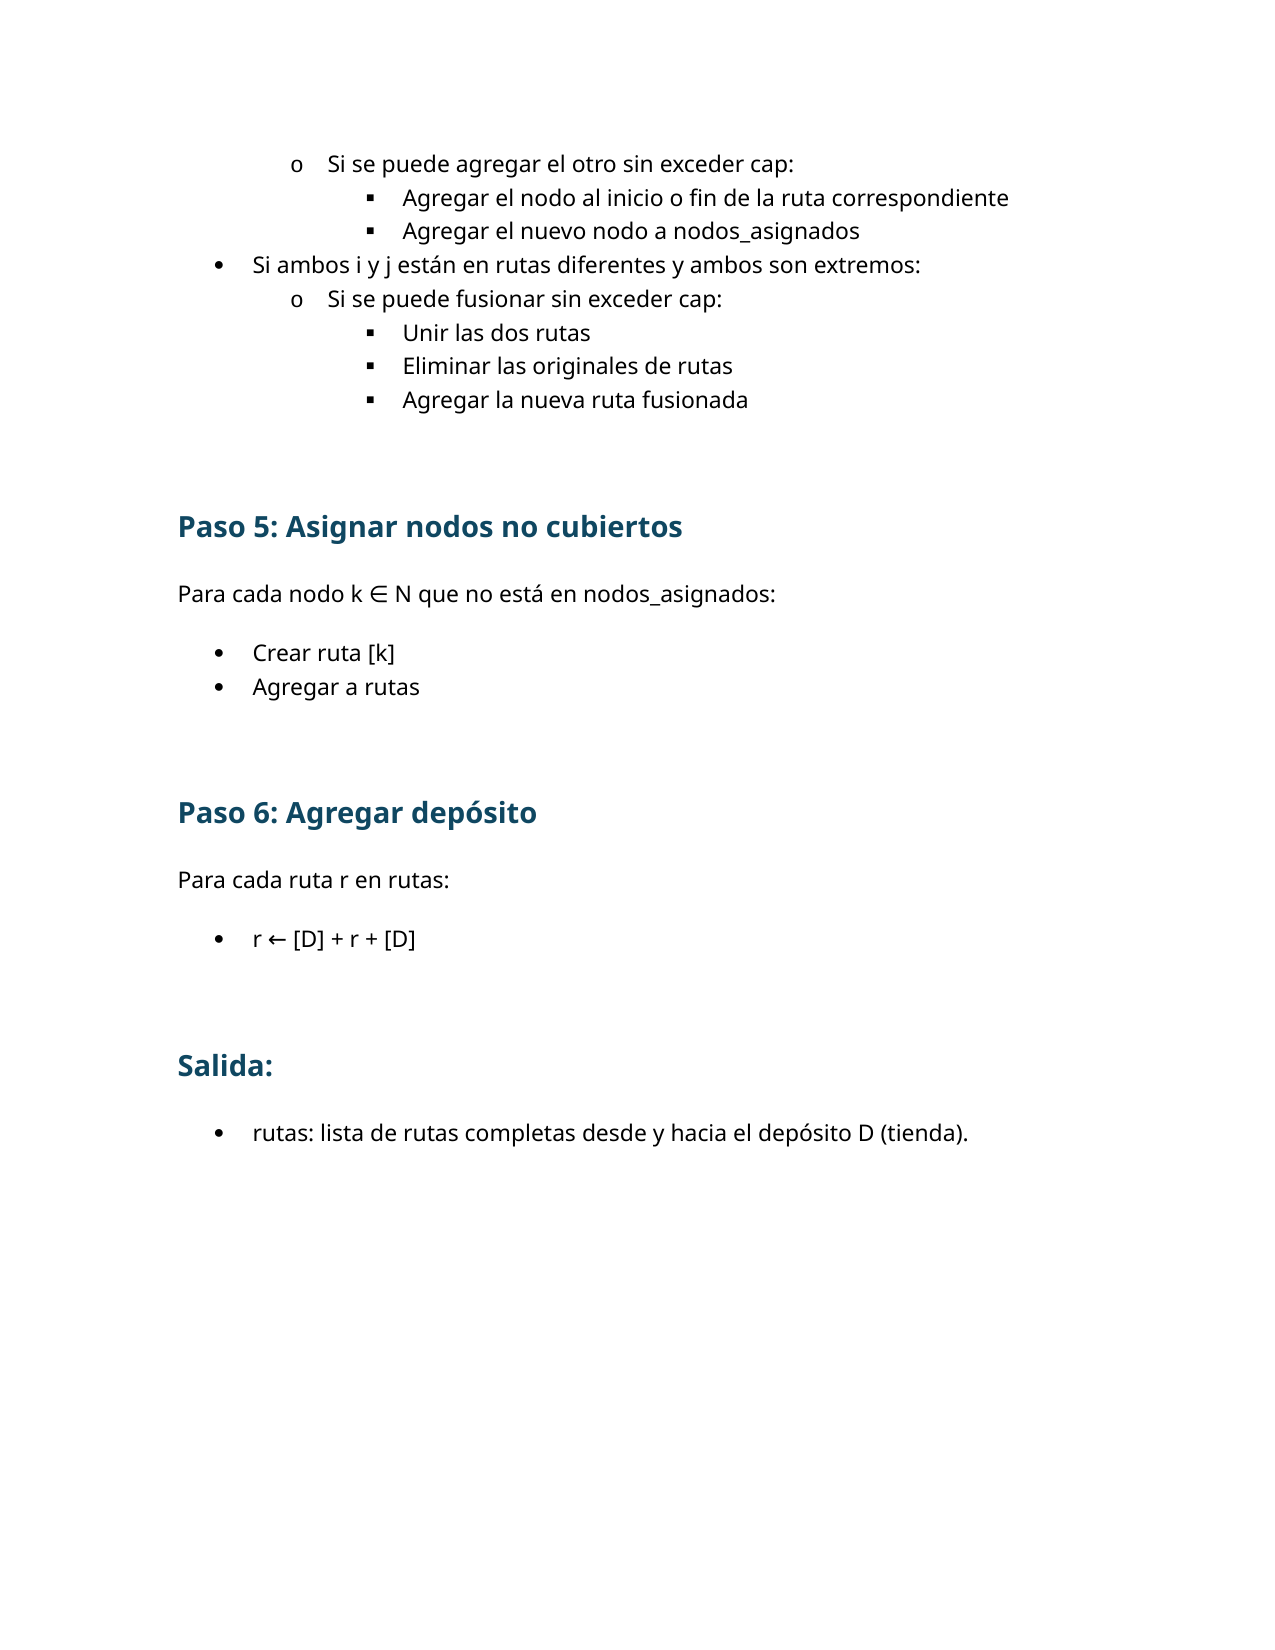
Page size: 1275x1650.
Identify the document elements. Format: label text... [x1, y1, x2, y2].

list Si se puede fusionar sin exceder cap: [290, 283, 1098, 314]
list Eliminar las originales de rutas [365, 350, 1098, 382]
list Agregar la nueva ruta fusionada [365, 384, 1098, 415]
list Agregar a rutas [215, 670, 1098, 702]
list Agregar el nodo al inicio o fin de la ruta correspondiente [365, 181, 1098, 213]
list r ← [D] + r + [D] [215, 923, 1098, 954]
text Para cada ruta r en rutas: [177, 864, 1098, 896]
list rutas: lista de rutas completas desde y hacia el depósito D (tienda). [215, 1117, 1098, 1148]
list Crear ruta [k] [215, 637, 1098, 668]
list Si se puede agregar el otro sin exceder cap: [290, 148, 1098, 179]
subtitle Paso 5: Asignar nodos no cubiertos [177, 506, 1098, 546]
list Si ambos i y j están en rutas diferentes y ambos son extremos: [215, 249, 1098, 280]
list Agregar el nuevo nodo a nodos_asignados [365, 215, 1098, 246]
text Para cada nodo k ∈ N que no está en nodos_asignados: [177, 578, 1098, 609]
subtitle Salida: [177, 1045, 1098, 1084]
subtitle Paso 6: Agregar depósito [177, 792, 1098, 832]
list Unir las dos rutas [365, 317, 1098, 348]
